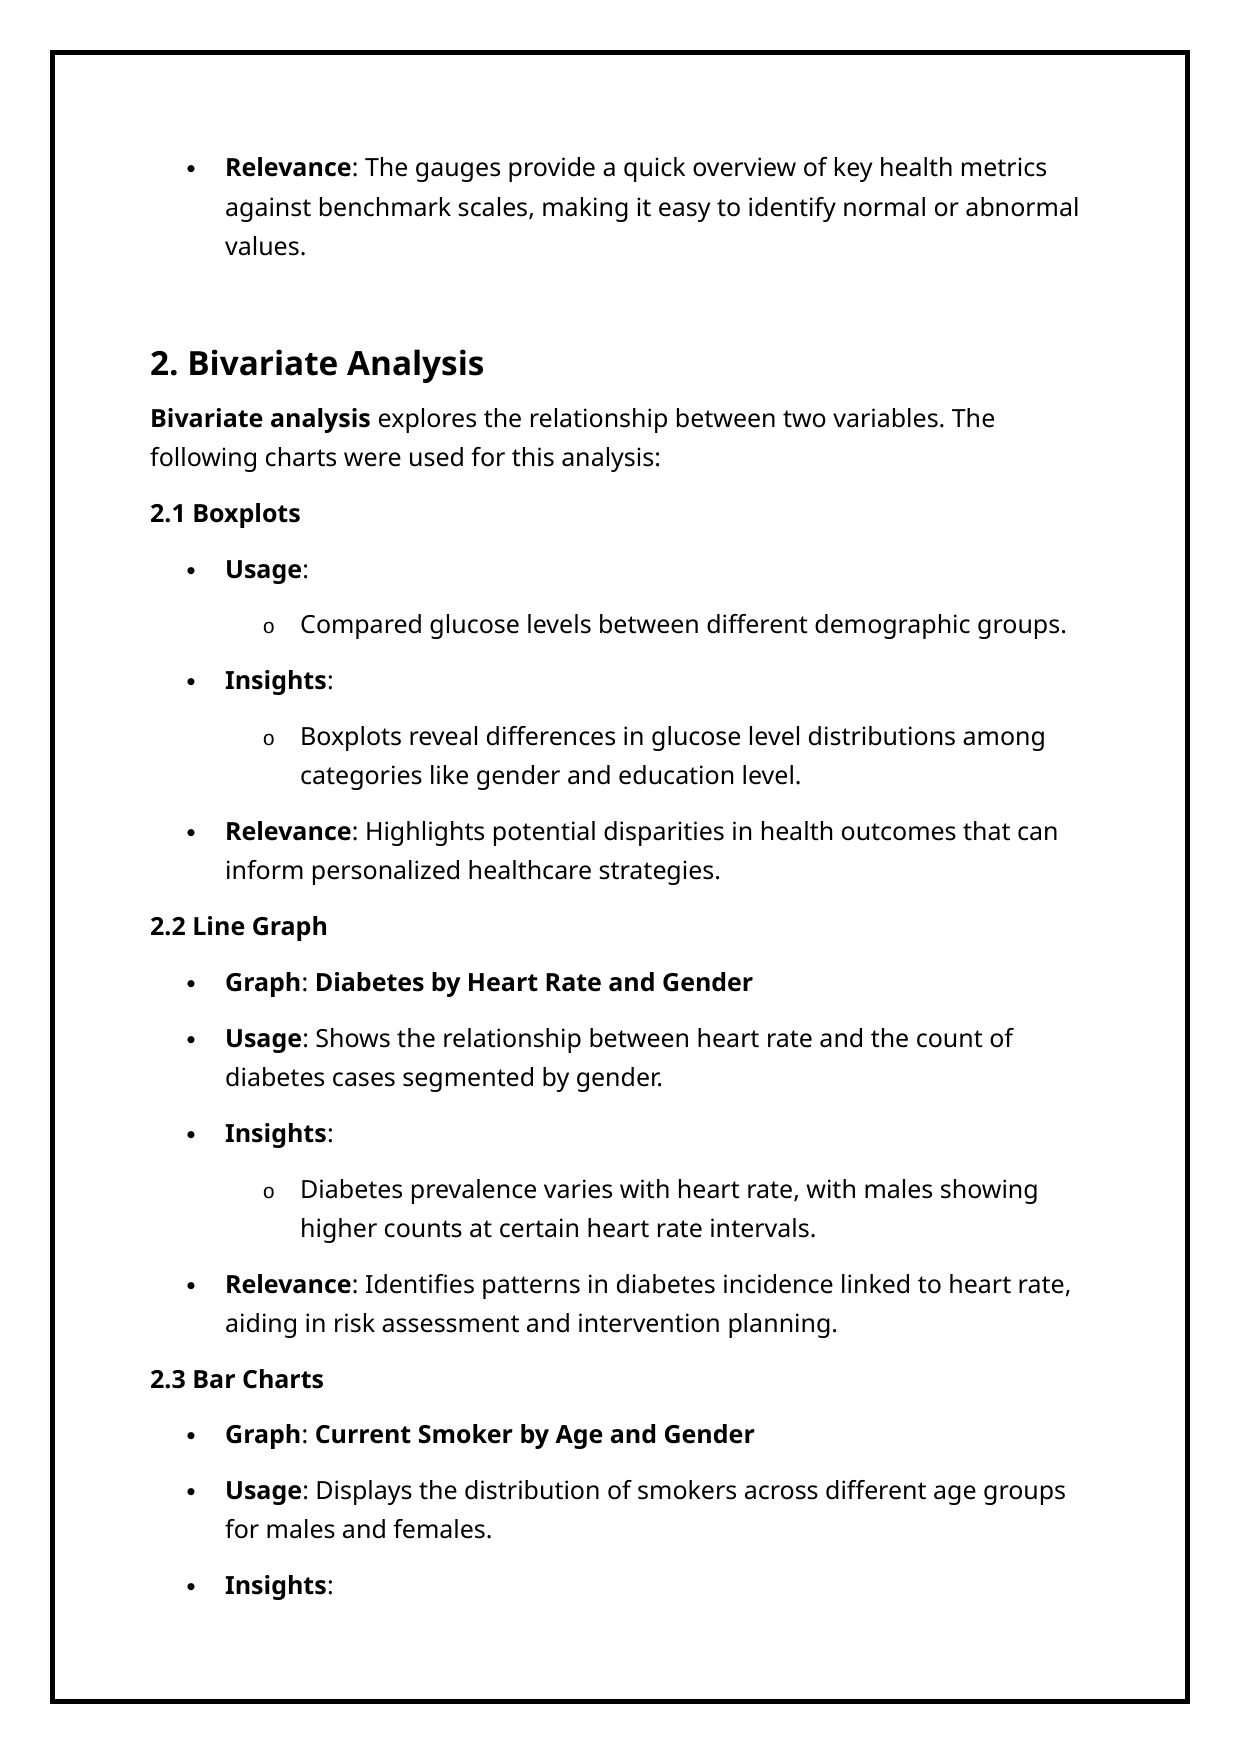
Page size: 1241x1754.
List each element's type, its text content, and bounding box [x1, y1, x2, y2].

list Insights: [187, 1568, 1090, 1602]
list Usage: Shows the relationship between heart rate and the count of diabetes cases segmented by gender. [187, 1021, 1090, 1094]
list Compared glucose levels between different demographic groups. [262, 607, 1090, 641]
subtitle 2. Bivariate Analysis [150, 340, 1090, 385]
list Insights: [187, 1116, 1090, 1149]
text 2.1 Boxplots [150, 496, 1090, 529]
list Graph: Diabetes by Heart Rate and Gender [187, 965, 1090, 999]
list Graph: Current Smoker by Age and Gender [187, 1417, 1090, 1451]
list Insights: [187, 663, 1090, 697]
list Relevance: Identifies patterns in diabetes incidence linked to heart rate, aiding in risk assessment and intervention planning. [187, 1266, 1090, 1339]
list Relevance: Highlights potential disparities in health outcomes that can inform personalized healthcare strategies. [187, 814, 1090, 887]
list Diabetes prevalence varies with heart rate, with males showing higher counts at certain heart rate intervals. [262, 1171, 1090, 1244]
text 2.3 Bar Charts [150, 1361, 1090, 1395]
list Boxplots reveal differences in glucose level distributions among categories like gender and education level. [262, 719, 1090, 792]
text 2.2 Line Graph [150, 909, 1090, 943]
list Usage: [187, 551, 1090, 585]
list Relevance: The gauges provide a quick overview of key health metrics against benchmark scales, making it easy to identify normal or abnormal values. [187, 150, 1090, 262]
list Usage: Displays the distribution of smokers across different age groups for males and females. [187, 1473, 1090, 1546]
text Bivariate analysis explores the relationship between two variables. The following charts were used for this analysis: [150, 401, 1090, 474]
